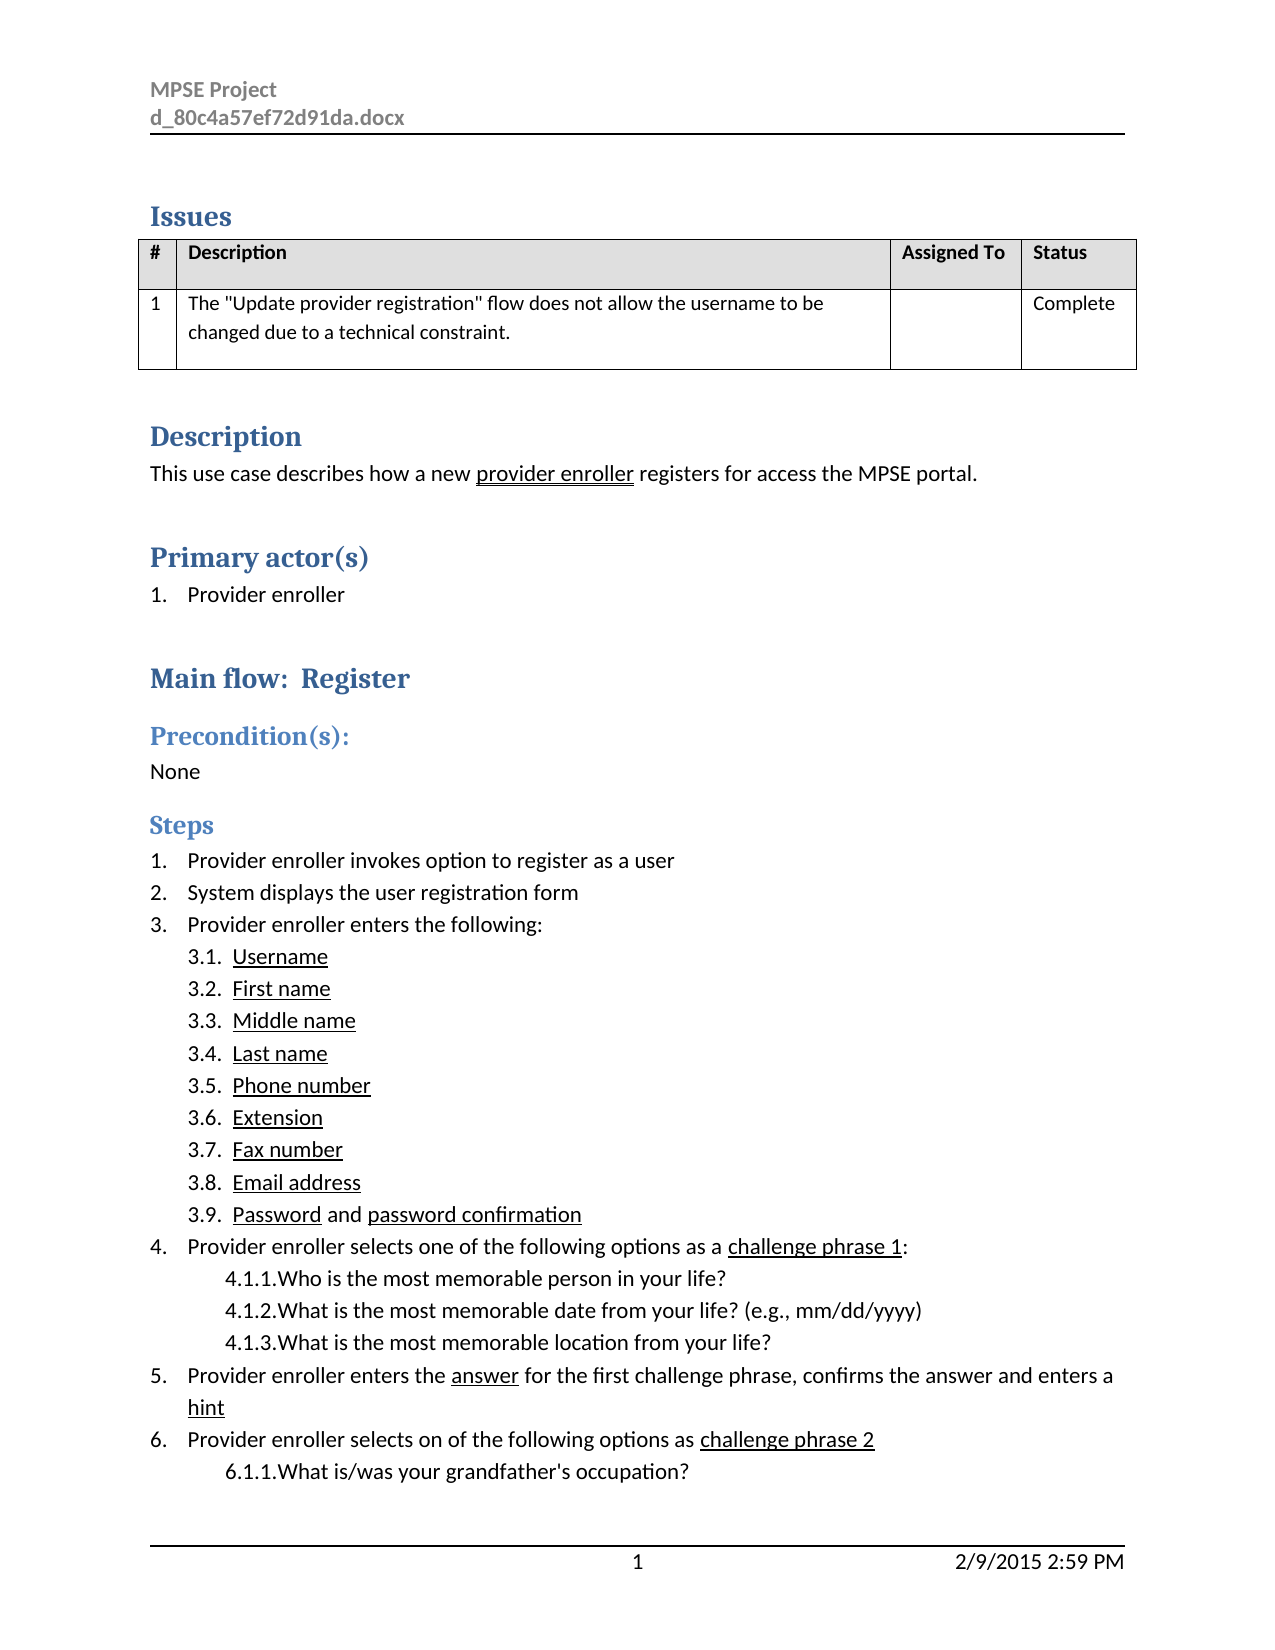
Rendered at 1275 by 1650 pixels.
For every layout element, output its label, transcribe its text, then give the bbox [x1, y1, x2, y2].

list Last name [187, 1039, 1125, 1067]
list Provider enroller enters the following: [150, 910, 1125, 938]
list Password and password confirmation [187, 1200, 1125, 1228]
table_cell The "Update provider registration" flow does not allow the username to be changed due to a technical constraint. [177, 290, 890, 369]
subtitle Description [150, 420, 1125, 454]
list Phone number [187, 1071, 1125, 1099]
subtitle Main flow: Register [150, 662, 1125, 695]
subtitle Primary actor(s) [150, 541, 1125, 575]
subtitle Precondition(s): [150, 721, 1125, 752]
list What is the most memorable location from your life? [225, 1328, 1125, 1357]
table_header Description [177, 240, 890, 289]
table_header # [139, 240, 176, 289]
table_cell [891, 290, 1021, 369]
list What is the most memorable date from your life? (e.g., mm/dd/yyyy) [225, 1296, 1125, 1324]
list Extension [187, 1103, 1125, 1131]
list System displays the user registration form [150, 878, 1125, 906]
table_cell Complete [1022, 290, 1136, 369]
list Provider enroller invokes option to register as a user [150, 846, 1125, 874]
list Provider enroller selects on of the following options as challenge phrase 2 [150, 1425, 1125, 1453]
list Who is the most memorable person in your life? [225, 1264, 1125, 1292]
list Provider enroller [150, 580, 1125, 608]
table_header Assigned To [891, 240, 1021, 289]
list Email address [187, 1168, 1125, 1196]
list Middle name [187, 1007, 1125, 1035]
list What is/was your grandfather's occupation? [225, 1457, 1125, 1485]
list Fax number [187, 1135, 1125, 1163]
subtitle Issues [150, 200, 1125, 233]
list First name [187, 974, 1125, 1002]
text None [150, 757, 1125, 785]
table_cell 1 [139, 290, 176, 369]
list Provider enroller enters the answer for the first challenge phrase, confirms the answer and enters a hint [150, 1361, 1125, 1421]
list Provider enroller selects one of the following options as a challenge phrase 1: [150, 1232, 1125, 1260]
table_header Status [1022, 240, 1136, 289]
text This use case describes how a new provider enroller registers for access the MPSE portal. [150, 459, 1125, 487]
subtitle Steps [150, 810, 1125, 841]
list Username [187, 942, 1125, 970]
